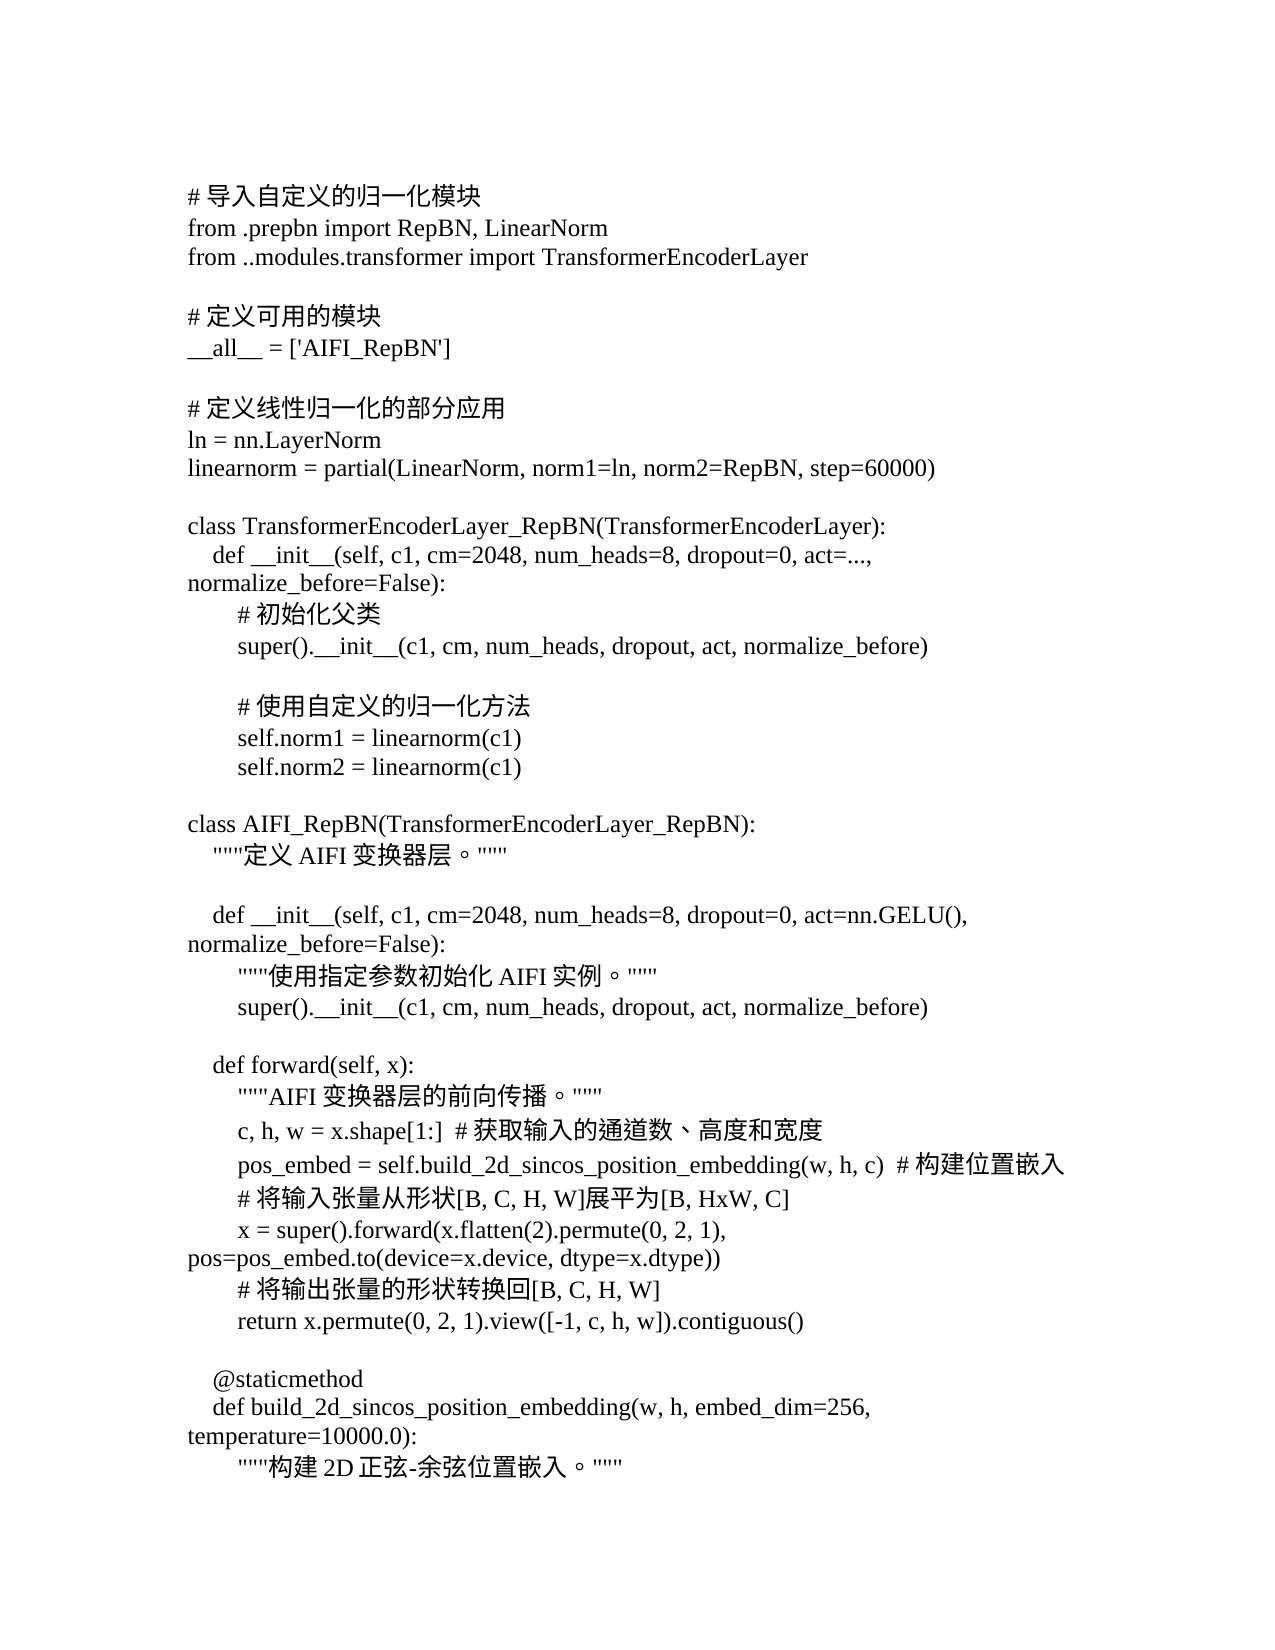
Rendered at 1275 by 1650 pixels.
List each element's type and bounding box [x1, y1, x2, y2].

text [187, 150, 1087, 1484]
